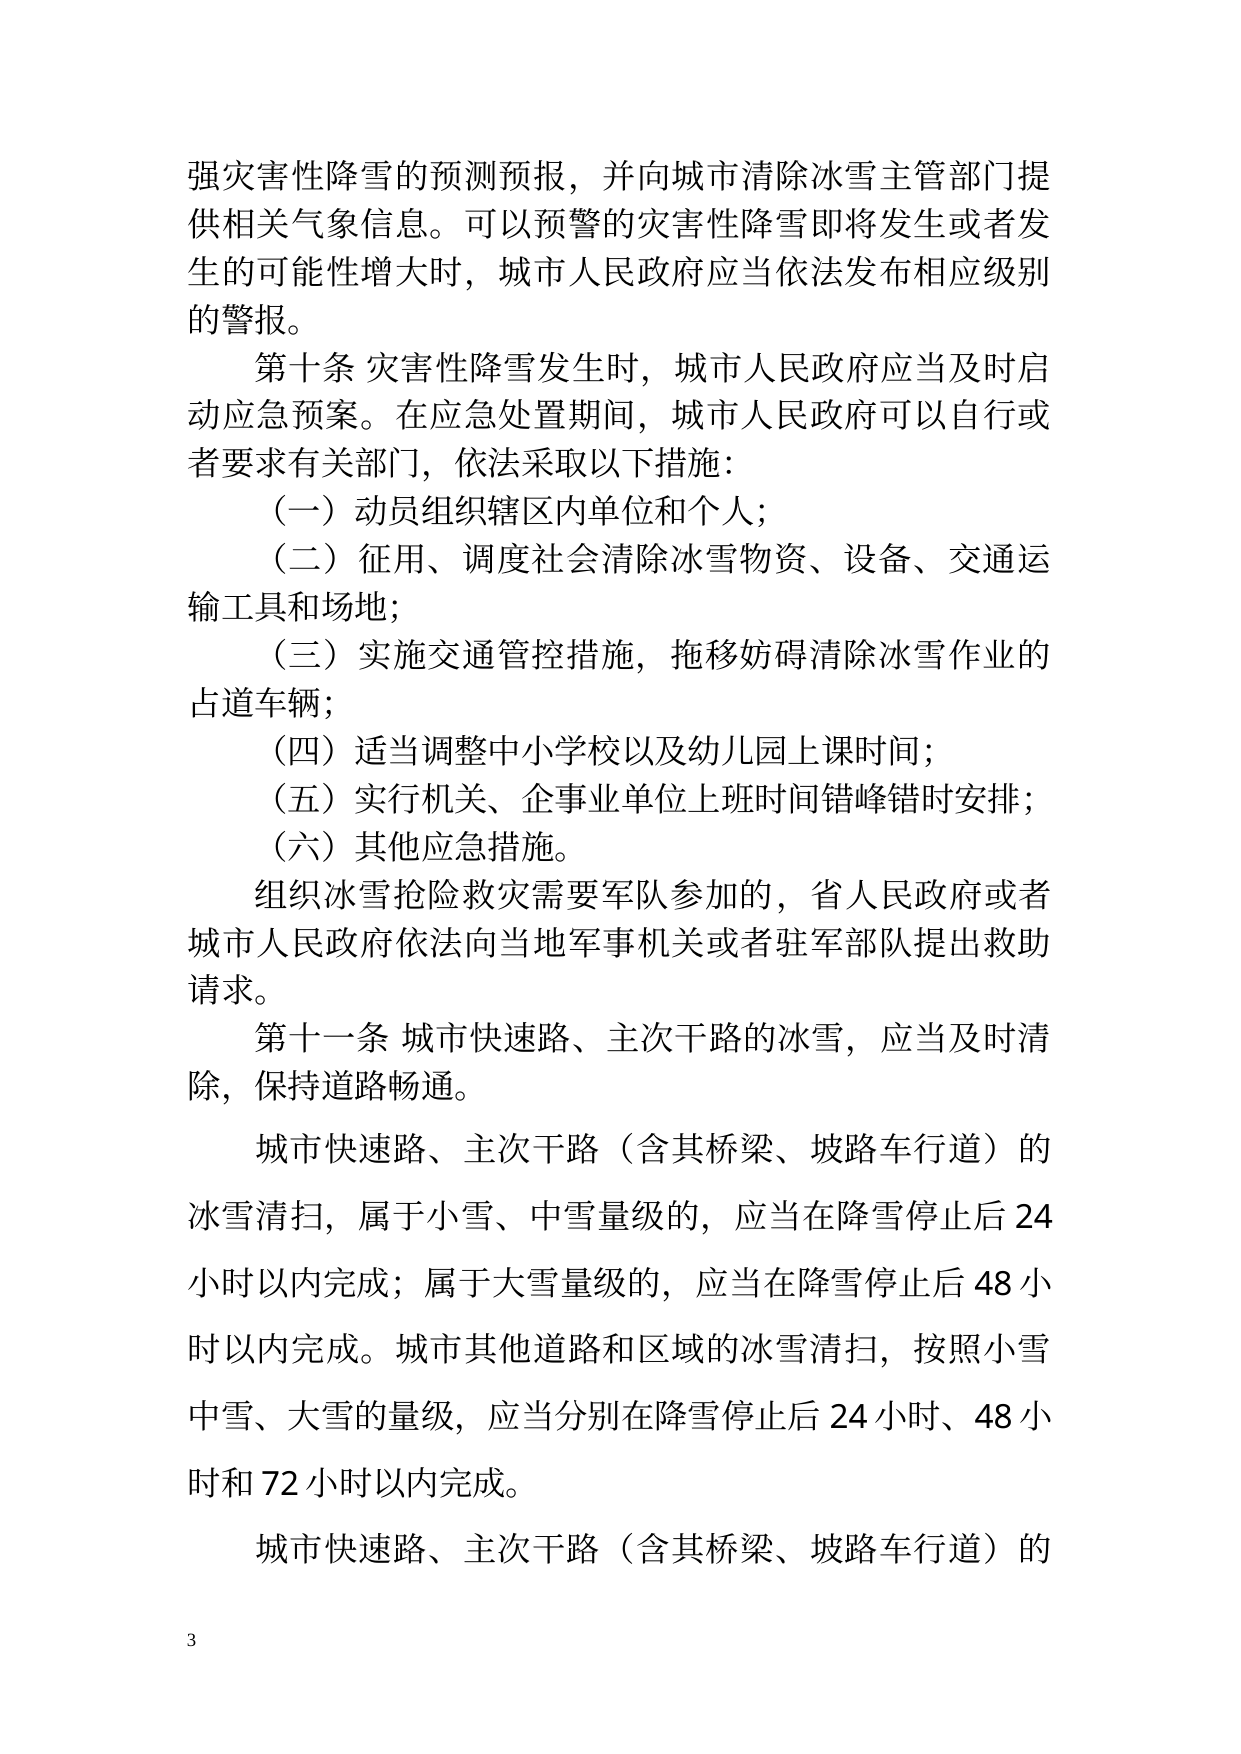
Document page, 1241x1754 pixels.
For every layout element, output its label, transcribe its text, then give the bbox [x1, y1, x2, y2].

text （五）实行机关、企事业单位上班时间错峰错时安排； [187, 773, 1053, 821]
text （二）征用、调度社会清除冰雪物资、设备、交通运输工具和场地； [187, 533, 1053, 629]
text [187, 150, 1053, 342]
text （三）实施交通管控措施，拖移妨碍清除冰雪作业的占道车辆； [187, 629, 1053, 725]
text （四）适当调整中小学校以及幼儿园上课时间； [187, 725, 1053, 773]
text 第十一条 城市快速路、主次干路的冰雪，应当及时清除，保持道路畅通。 [187, 1012, 1053, 1108]
text 第十条 灾害性降雪发生时，城市人民政府应当及时启动应急预案。在应急处置期间，城市人民政府可以自行或者要求有关部门，依法采取以下措施： [187, 342, 1053, 485]
text 组织冰雪抢险救灾需要军队参加的，省人民政府或者城市人民政府依法向当地军事机关或者驻军部队提出救助请求。 [187, 869, 1053, 1012]
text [187, 1508, 1053, 1575]
text （六）其他应急措施。 [187, 821, 1053, 869]
text 城市快速路、主次干路（含其桥梁、坡路车行道）的冰雪清扫，属于小雪、中雪量级的，应当在降雪停止后24小时以内完成；属于大雪量级的，应当在降雪停止后48小时以内完成。城市其他道路和区域的冰雪清扫，按照小雪、中雪、大雪的量级，应当分别在降雪停止后24小时、48小时和72小时以内完成。 [187, 1108, 1053, 1508]
text （一）动员组织辖区内单位和个人； [187, 485, 1053, 533]
